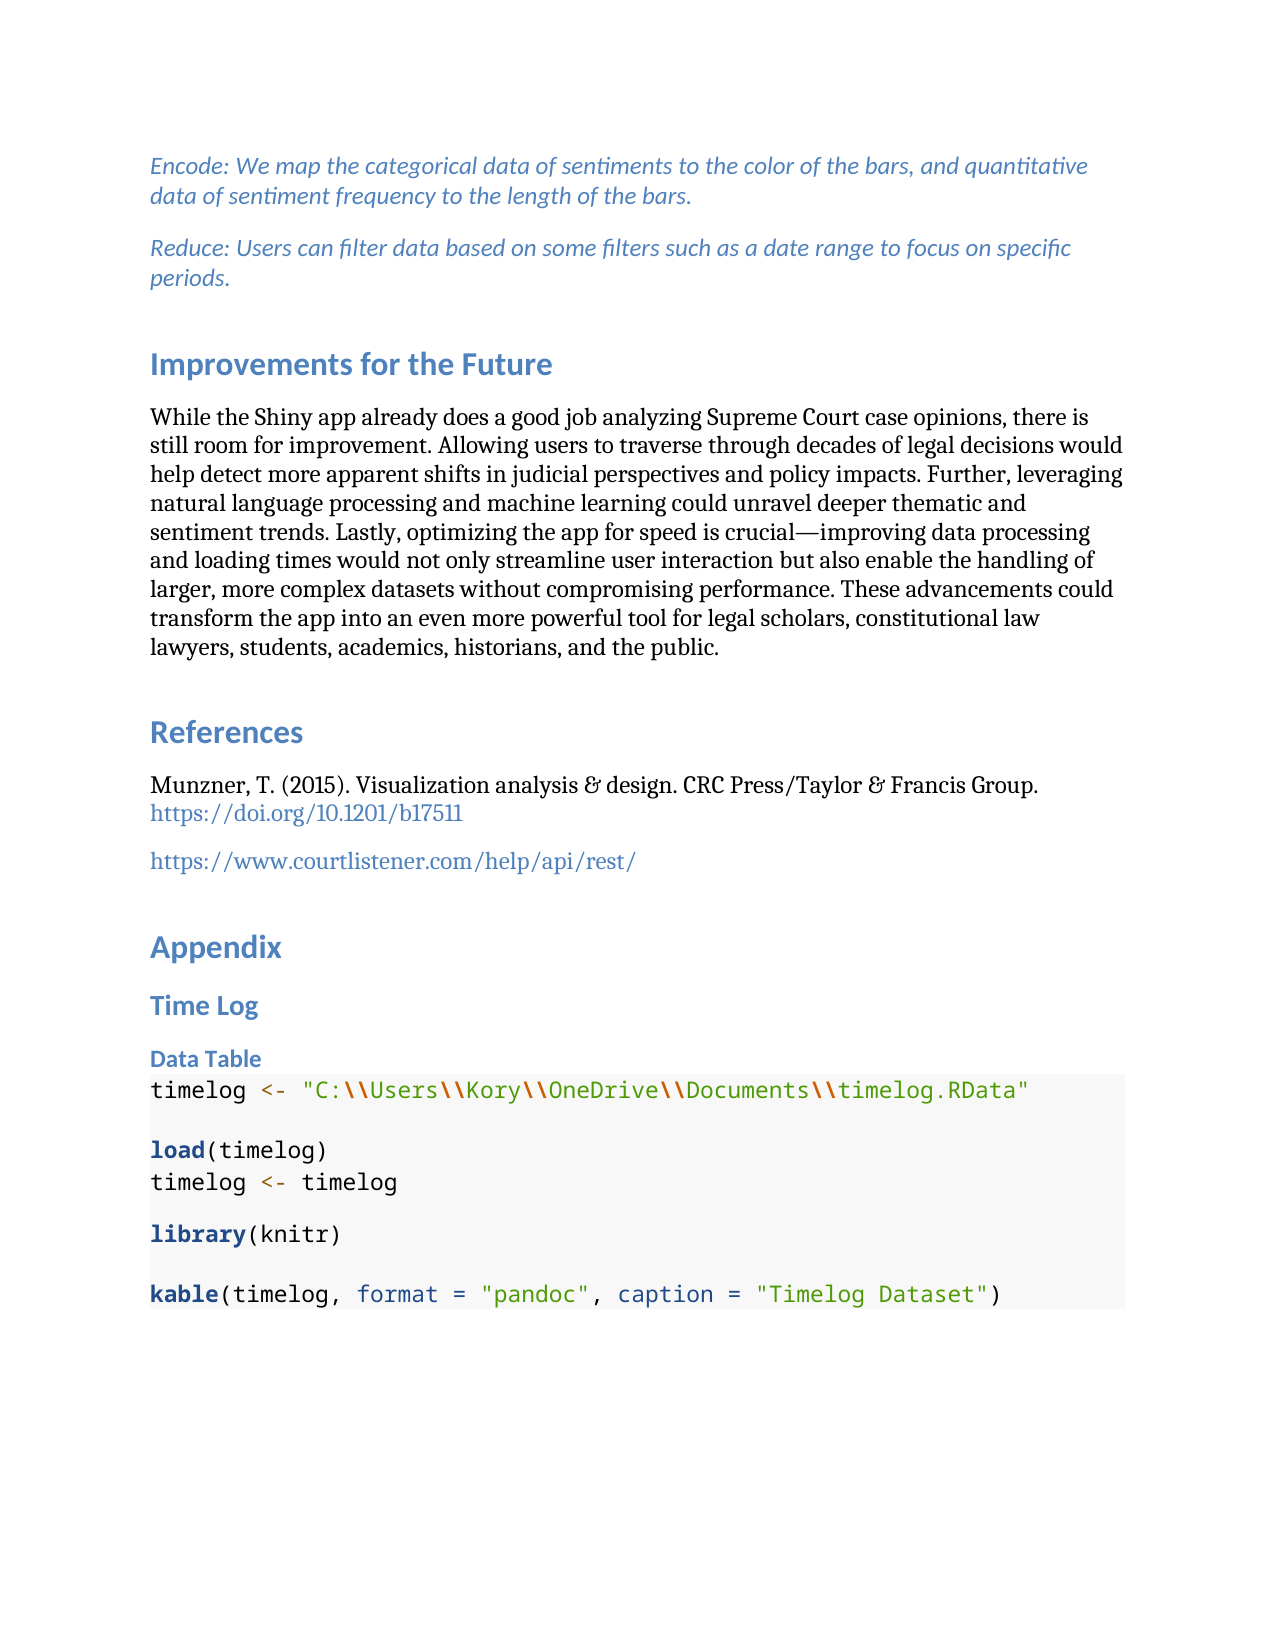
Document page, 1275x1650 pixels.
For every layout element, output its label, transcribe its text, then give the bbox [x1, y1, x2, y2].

subtitle Encode: We map the categorical data of sentiments to the color of the bars, and quantitative data of sentiment frequency to the length of the bars. [150, 150, 1125, 211]
subtitle Improvements for the Future [150, 343, 1125, 384]
text https://www.courtlistener.com/help/api/rest/ [150, 847, 1125, 876]
text Munzner, T. (2015). Visualization analysis & design. CRC Press/Taylor & Francis Group. https://doi.org/10.1201/b17511 [150, 771, 1125, 828]
text timelog <- "C:\\Users\\Kory\\OneDrive\\Documents\\timelog.RData" load(timelog) timelog <- timelog [150, 1074, 1125, 1197]
subtitle Appendix [150, 926, 1125, 966]
text While the Shiny app already does a good job analyzing Supreme Court case opinions, there is still room for improvement. Allowing users to traverse through decades of legal decisions would help detect more apparent shifts in judicial perspectives and policy impacts. Further, leveraging natural language processing and machine learning could unravel deeper thematic and sentiment trends. Lastly, optimizing the app for speed is crucial—improving data processing and loading times would not only streamline user interaction but also enable the handling of larger, more complex datasets without compromising performance. These advancements could transform the app into an even more powerful tool for legal scholars, constitutional law lawyers, students, academics, historians, and the public. [150, 402, 1125, 661]
text library(knitr) kable(timelog, format = "pandoc", caption = "Timelog Dataset") [150, 1217, 1125, 1309]
subtitle Data Table [150, 1044, 1125, 1074]
subtitle Reduce: Users can filter data based on some filters such as a date range to focus on specific periods. [150, 232, 1125, 293]
subtitle References [150, 711, 1125, 752]
subtitle Time Log [150, 987, 1125, 1023]
